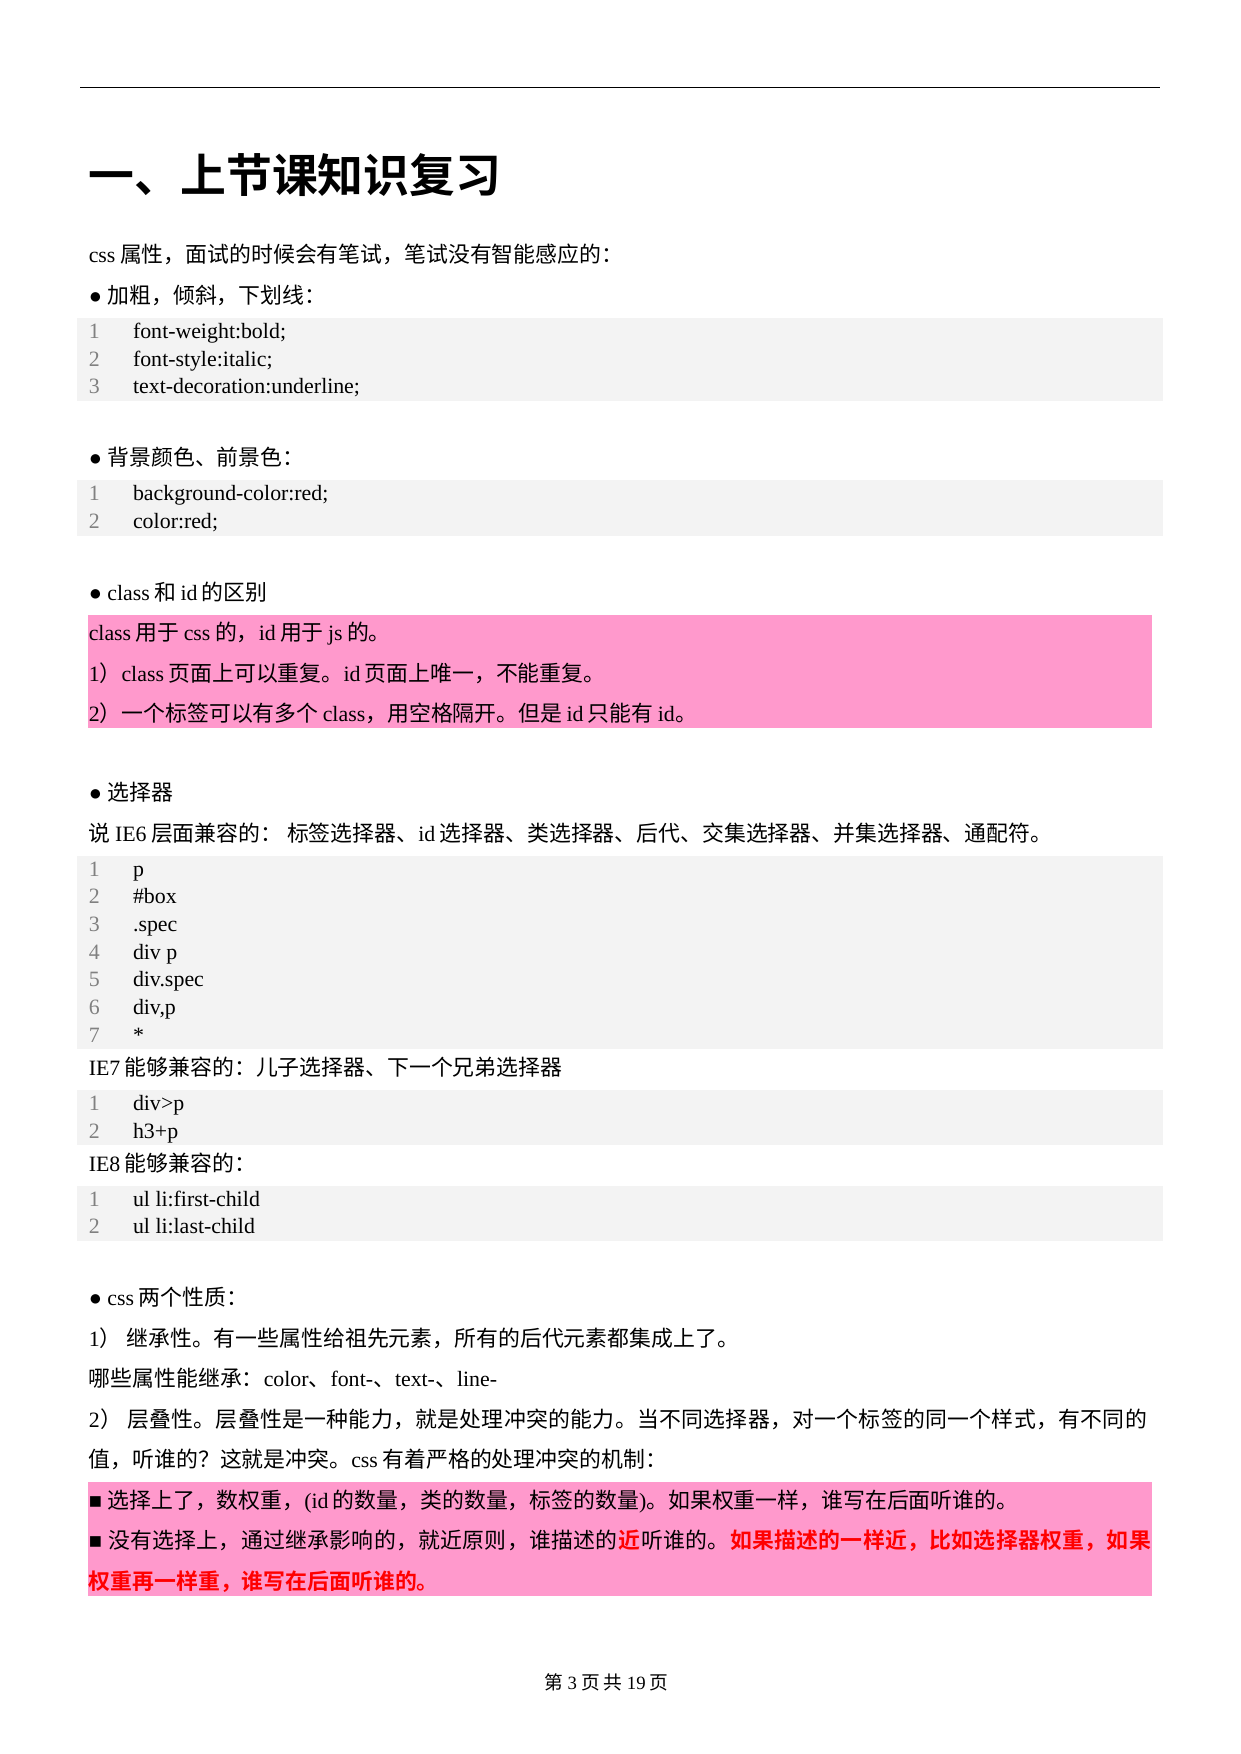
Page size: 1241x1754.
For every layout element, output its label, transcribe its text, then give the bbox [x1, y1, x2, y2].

text 1）class页面上可以重复。id页面上唯一，不能重复。 [88, 655, 1152, 688]
table_header div>p h3+p [77, 1090, 1163, 1145]
text IE8能够兼容的： [88, 1145, 1152, 1178]
text 说IE6层面兼容的： 标签选择器、id选择器、类选择器、后代、交集选择器、并集选择器、通配符。 [88, 815, 1152, 848]
text ● css两个性质： [88, 1280, 1152, 1312]
table_header background-color:red; color:red; [77, 480, 1163, 536]
text 哪些属性能继承：color、font-、text-、line- [88, 1361, 1152, 1393]
table_header font-weight:bold; font-style:italic; text-decoration:underline; [77, 318, 1163, 401]
text ■ 选择上了，数权重，(id的数量，类的数量，标签的数量)。如果权重一样，谁写在后面听谁的。 [88, 1482, 1152, 1515]
text class用于css的，id用于js的。 [88, 615, 1152, 647]
text 1） 继承性。有一些属性给祖先元素，所有的后代元素都集成上了。 [88, 1320, 1152, 1353]
text IE7能够兼容的：儿子选择器、下一个兄弟选择器 [88, 1049, 1152, 1082]
text 2） 层叠性。层叠性是一种能力，就是处理冲突的能力。当不同选择器，对一个标签的同一个样式，有不同的值，听谁的？这就是冲突。css有着严格的处理冲突的机制： [88, 1401, 1152, 1474]
text ■ 没有选择上，通过继承影响的，就近原则，谁描述的近听谁的。如果描述的一样近，比如选择器权重，如果权重再一样重，谁写在后面听谁的。 [88, 1523, 1152, 1596]
subtitle 一、上节课知识复习 [88, 123, 1152, 221]
text ● 背景颜色、前景色： [88, 440, 1152, 472]
text ● 选择器 [88, 775, 1152, 807]
text ● class和id的区别 [88, 574, 1152, 607]
text ● 加粗，倾斜，下划线： [88, 277, 1152, 310]
text 2）一个标签可以有多个class，用空格隔开。但是id只能有id。 [88, 696, 1152, 728]
table_header p #box .spec div p div.spec div,p * [77, 856, 1163, 1049]
table_header ul li:first-child ul li:last-child [77, 1186, 1163, 1241]
text css属性，面试的时候会有笔试，笔试没有智能感应的： [88, 237, 1152, 269]
